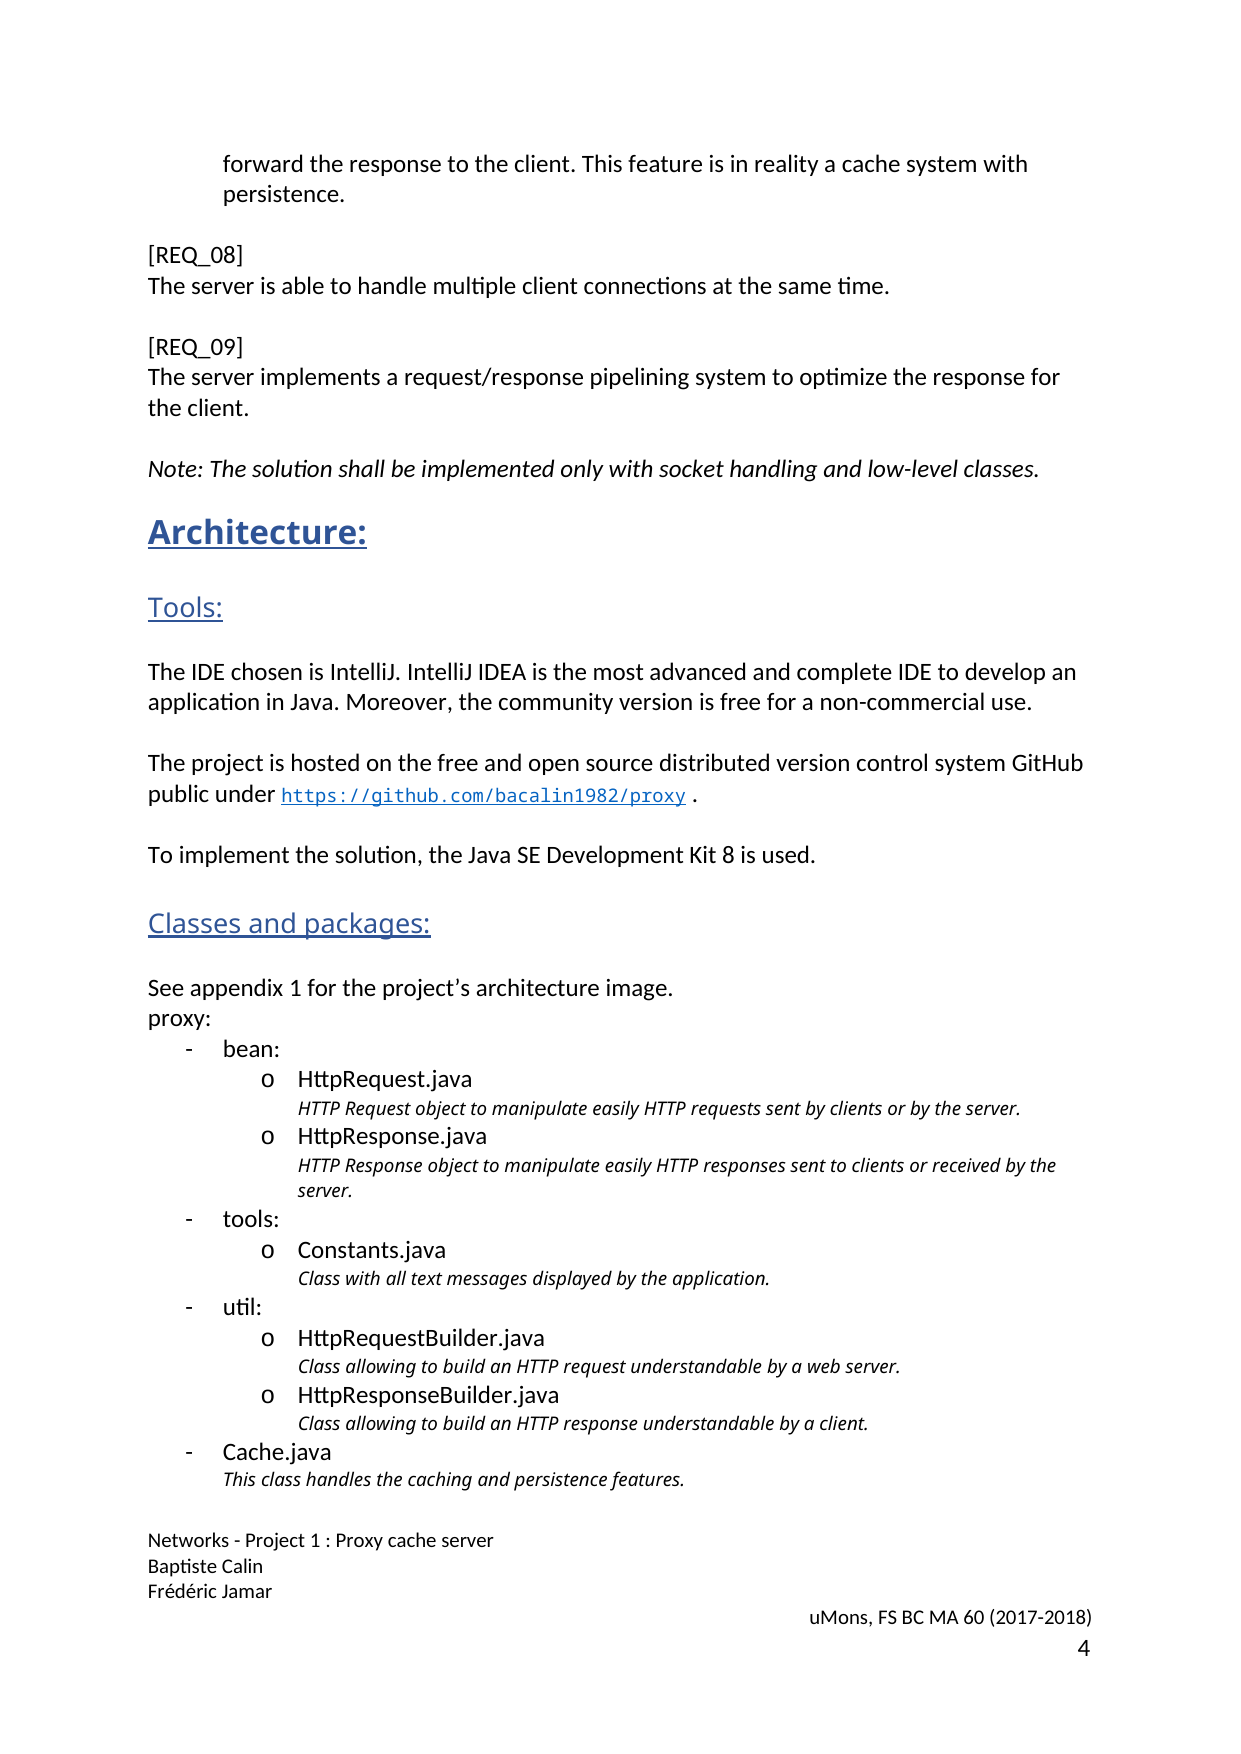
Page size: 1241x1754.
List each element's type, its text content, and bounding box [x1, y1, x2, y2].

list HttpRequestBuilder.java [260, 1322, 1092, 1353]
list This class handles the caching and persistence features. [223, 1467, 1092, 1492]
text The server implements a request/response pipelining system to optimize the response for the client. [148, 361, 1092, 422]
subtitle Architecture: [148, 508, 1092, 554]
list util: [185, 1291, 1092, 1322]
text [REQ_09] [148, 331, 1092, 361]
list tools: [185, 1203, 1092, 1234]
subtitle Tools: [148, 588, 1092, 625]
list bean: [185, 1033, 1092, 1063]
list HttpResponseBuilder.java [260, 1379, 1092, 1411]
text [REQ_08] [148, 239, 1092, 270]
text Note: The solution shall be implemented only with socket handling and low-level classes. [148, 453, 1092, 483]
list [185, 148, 1092, 209]
list Constants.java [260, 1234, 1092, 1266]
list Class with all text messages displayed by the application. [298, 1266, 1092, 1291]
list HttpRequest.java [260, 1063, 1092, 1095]
list HttpResponse.java [260, 1121, 1092, 1152]
list Cache.java [185, 1436, 1092, 1467]
subtitle Classes and packages: [148, 904, 1092, 941]
text To implement the solution, the Java SE Development Kit 8 is used. [148, 839, 1092, 869]
text The IDE chosen is IntelliJ. IntelliJ IDEA is the most advanced and complete IDE to develop an application in Java. Moreover, the community version is free for a non-commercial use. [148, 656, 1092, 717]
list Class allowing to build an HTTP response understandable by a client. [298, 1411, 1092, 1436]
list Class allowing to build an HTTP request understandable by a web server. [298, 1353, 1092, 1379]
text proxy: [148, 1002, 1092, 1033]
list HTTP Response object to manipulate easily HTTP responses sent to clients or received by the server. [298, 1152, 1092, 1203]
text See appendix 1 for the project’s architecture image. [148, 972, 1092, 1002]
text The project is hosted on the free and open source distributed version control system GitHub public under https://github.com/bacalin1982/proxy . [148, 747, 1092, 808]
list HTTP Request object to manipulate easily HTTP requests sent by clients or by the server. [298, 1095, 1092, 1121]
text The server is able to handle multiple client connections at the same time. [148, 270, 1092, 300]
